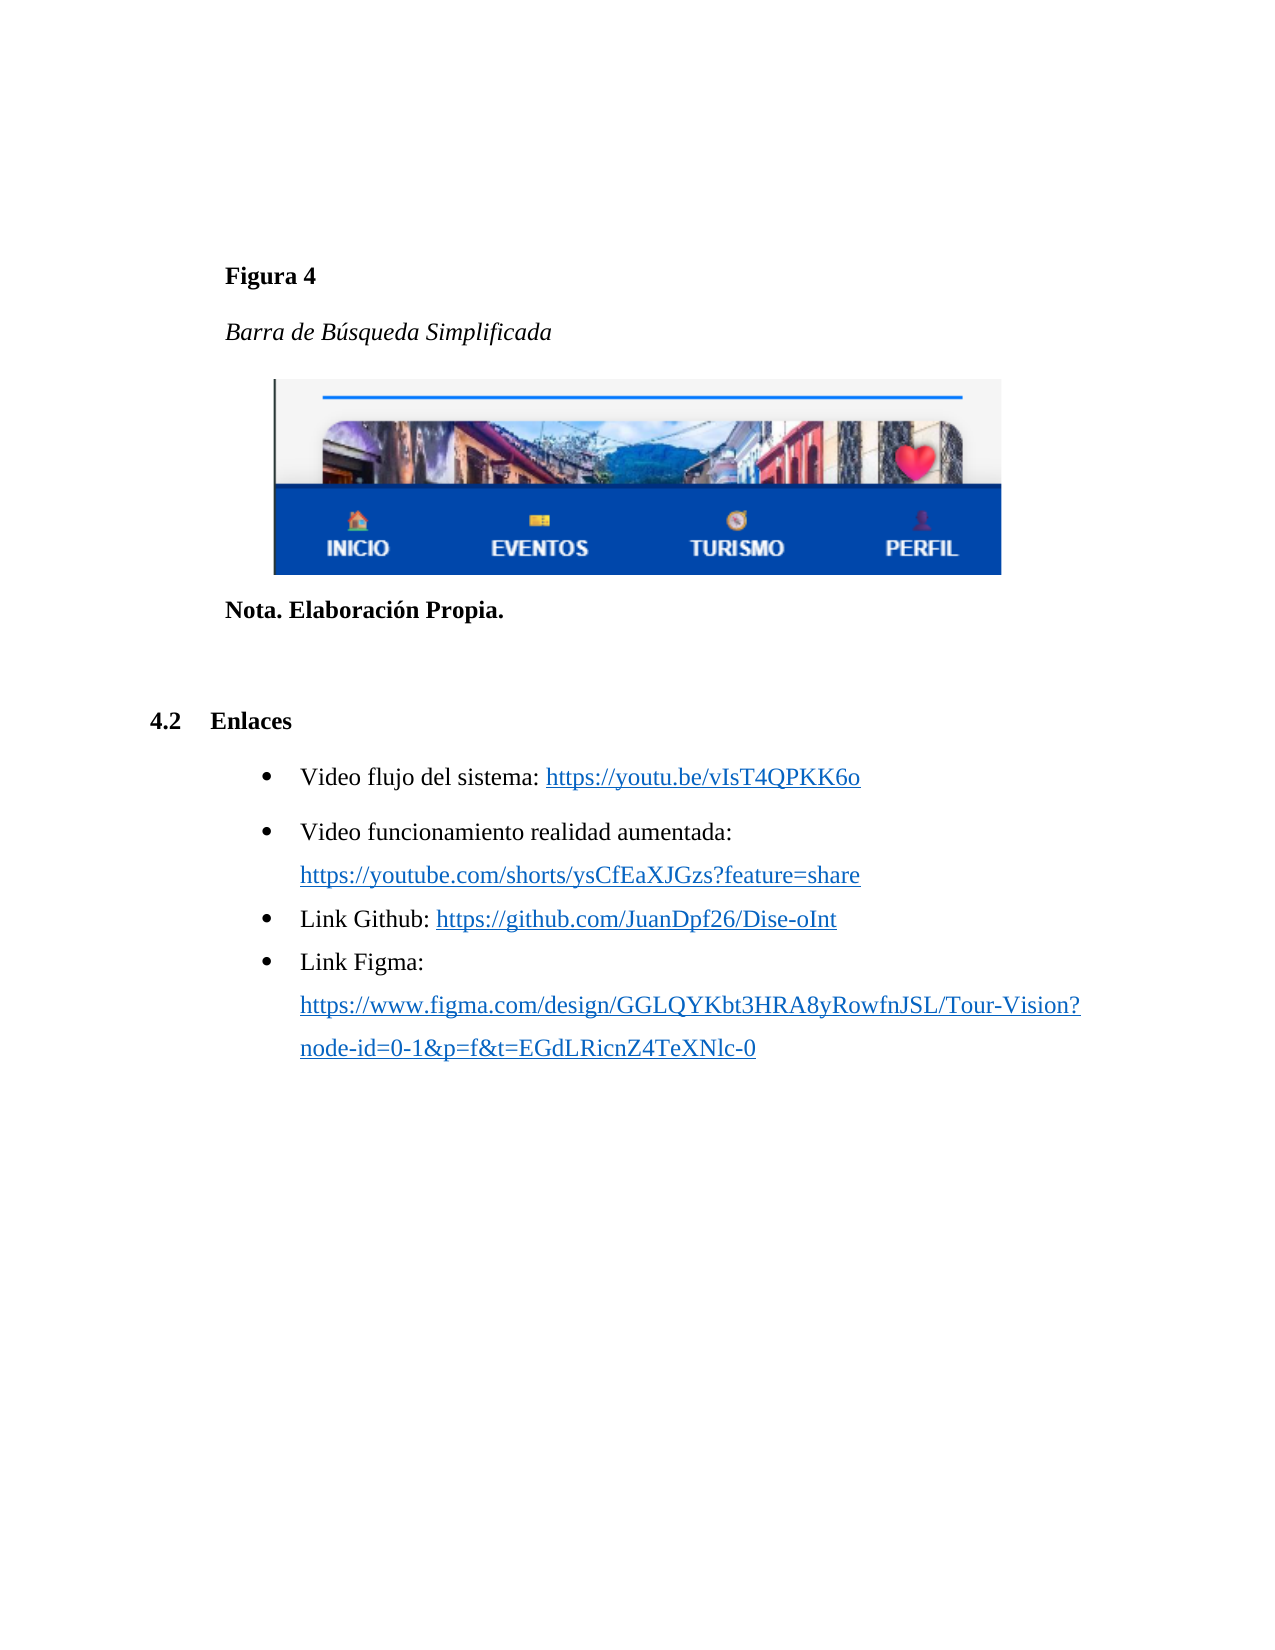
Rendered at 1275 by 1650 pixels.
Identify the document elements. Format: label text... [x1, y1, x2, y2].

text Figura 4 [150, 261, 1125, 290]
picture [273, 379, 1002, 575]
list Link Github: https://github.com/JuanDpf26/Dise-oInt [262, 904, 1125, 932]
subtitle Enlaces [150, 706, 1125, 735]
text Nota. Elaboración Propia. [150, 595, 1125, 624]
list Link Figma: https://www.figma.com/design/GGLQYKbt3HRA8yRowfnJSL/Tour-Vision?node-id=0-1&p=f&t=EGdLRicnZ4TeXNlc-0 [262, 947, 1125, 1062]
list Video flujo del sistema: https://youtu.be/vIsT4QPKK6o [262, 762, 1125, 791]
list Video funcionamiento realidad aumentada: https://youtube.com/shorts/ysCfEaXJGzs?feature=share [262, 817, 1125, 889]
text Barra de Búsqueda Simplificada [150, 317, 1125, 346]
